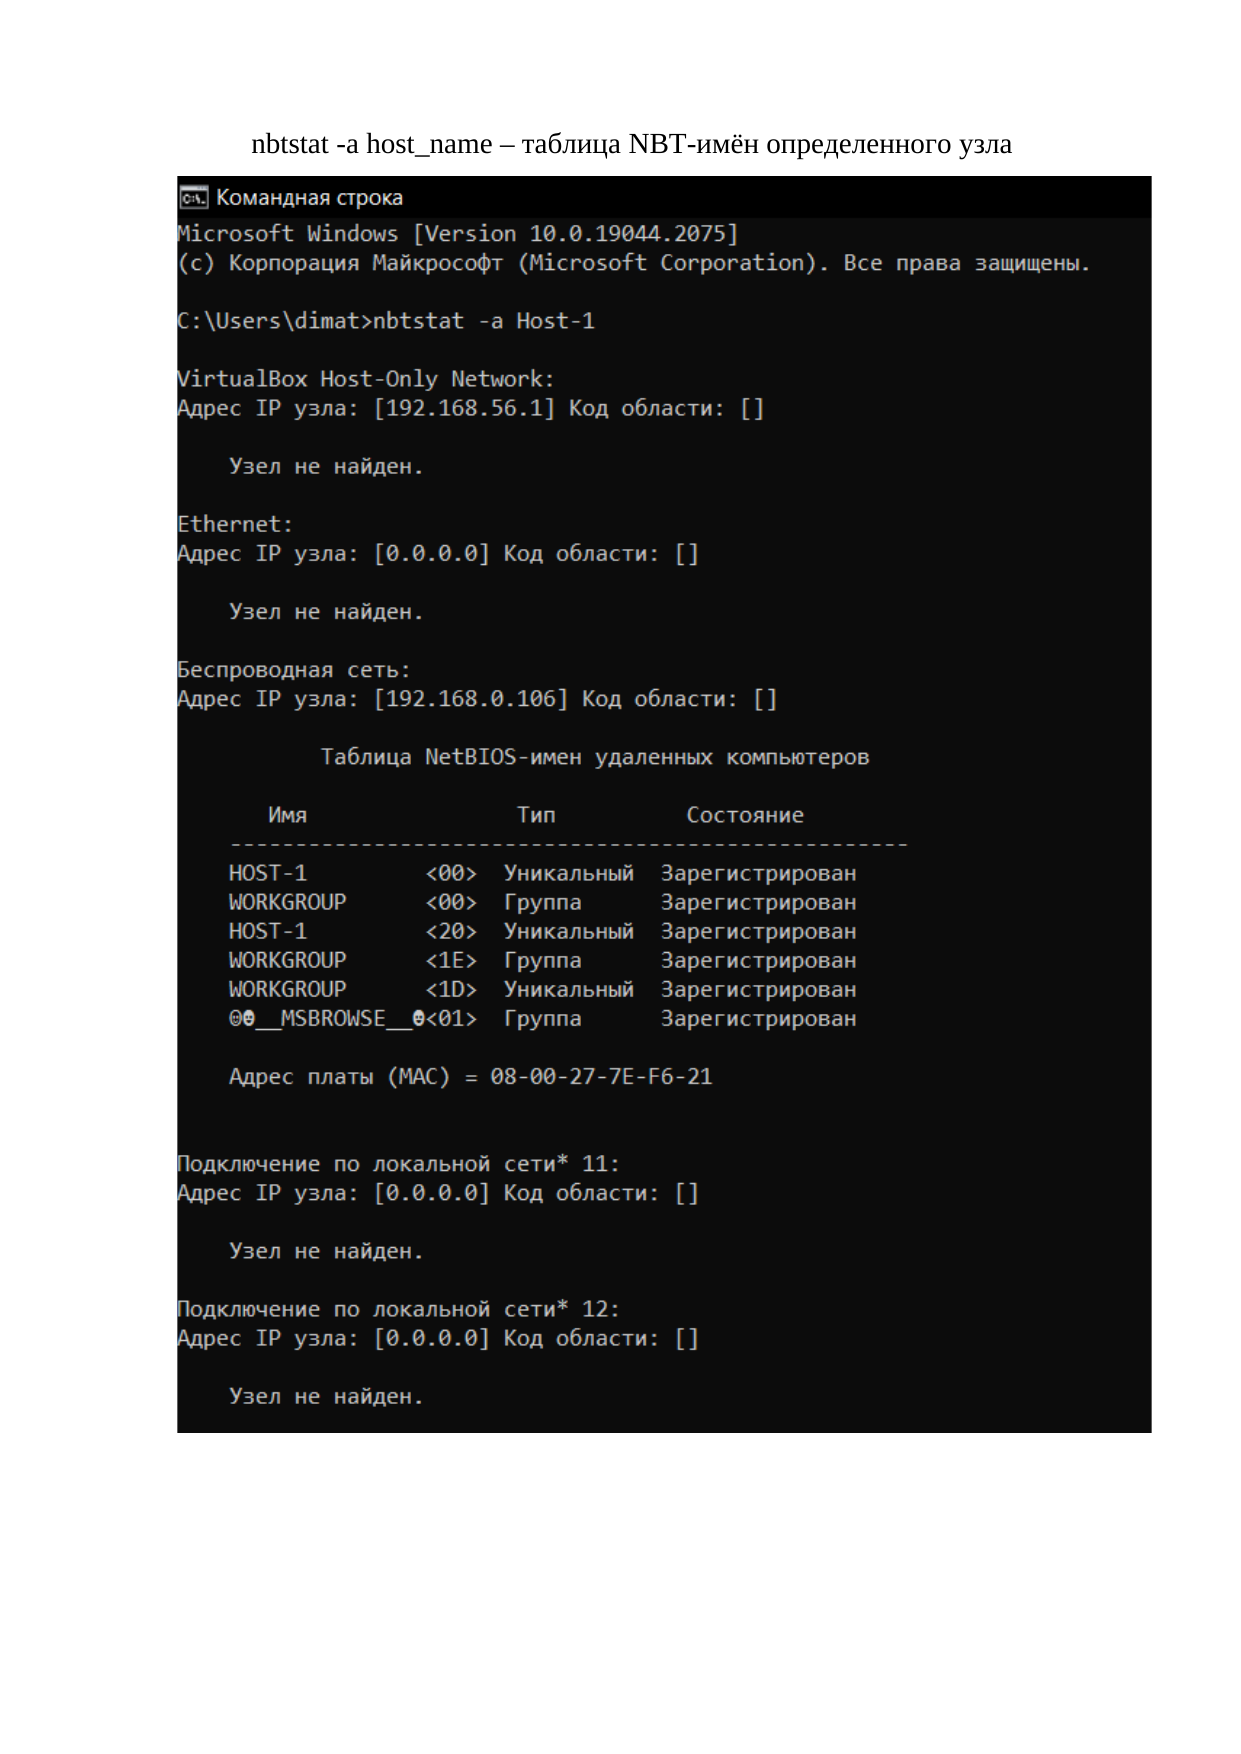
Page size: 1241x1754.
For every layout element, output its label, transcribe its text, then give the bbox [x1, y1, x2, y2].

picture [177, 176, 1152, 1433]
text nbtstat -a host_name – таблица NBT-имён определенного узла [177, 126, 1152, 160]
